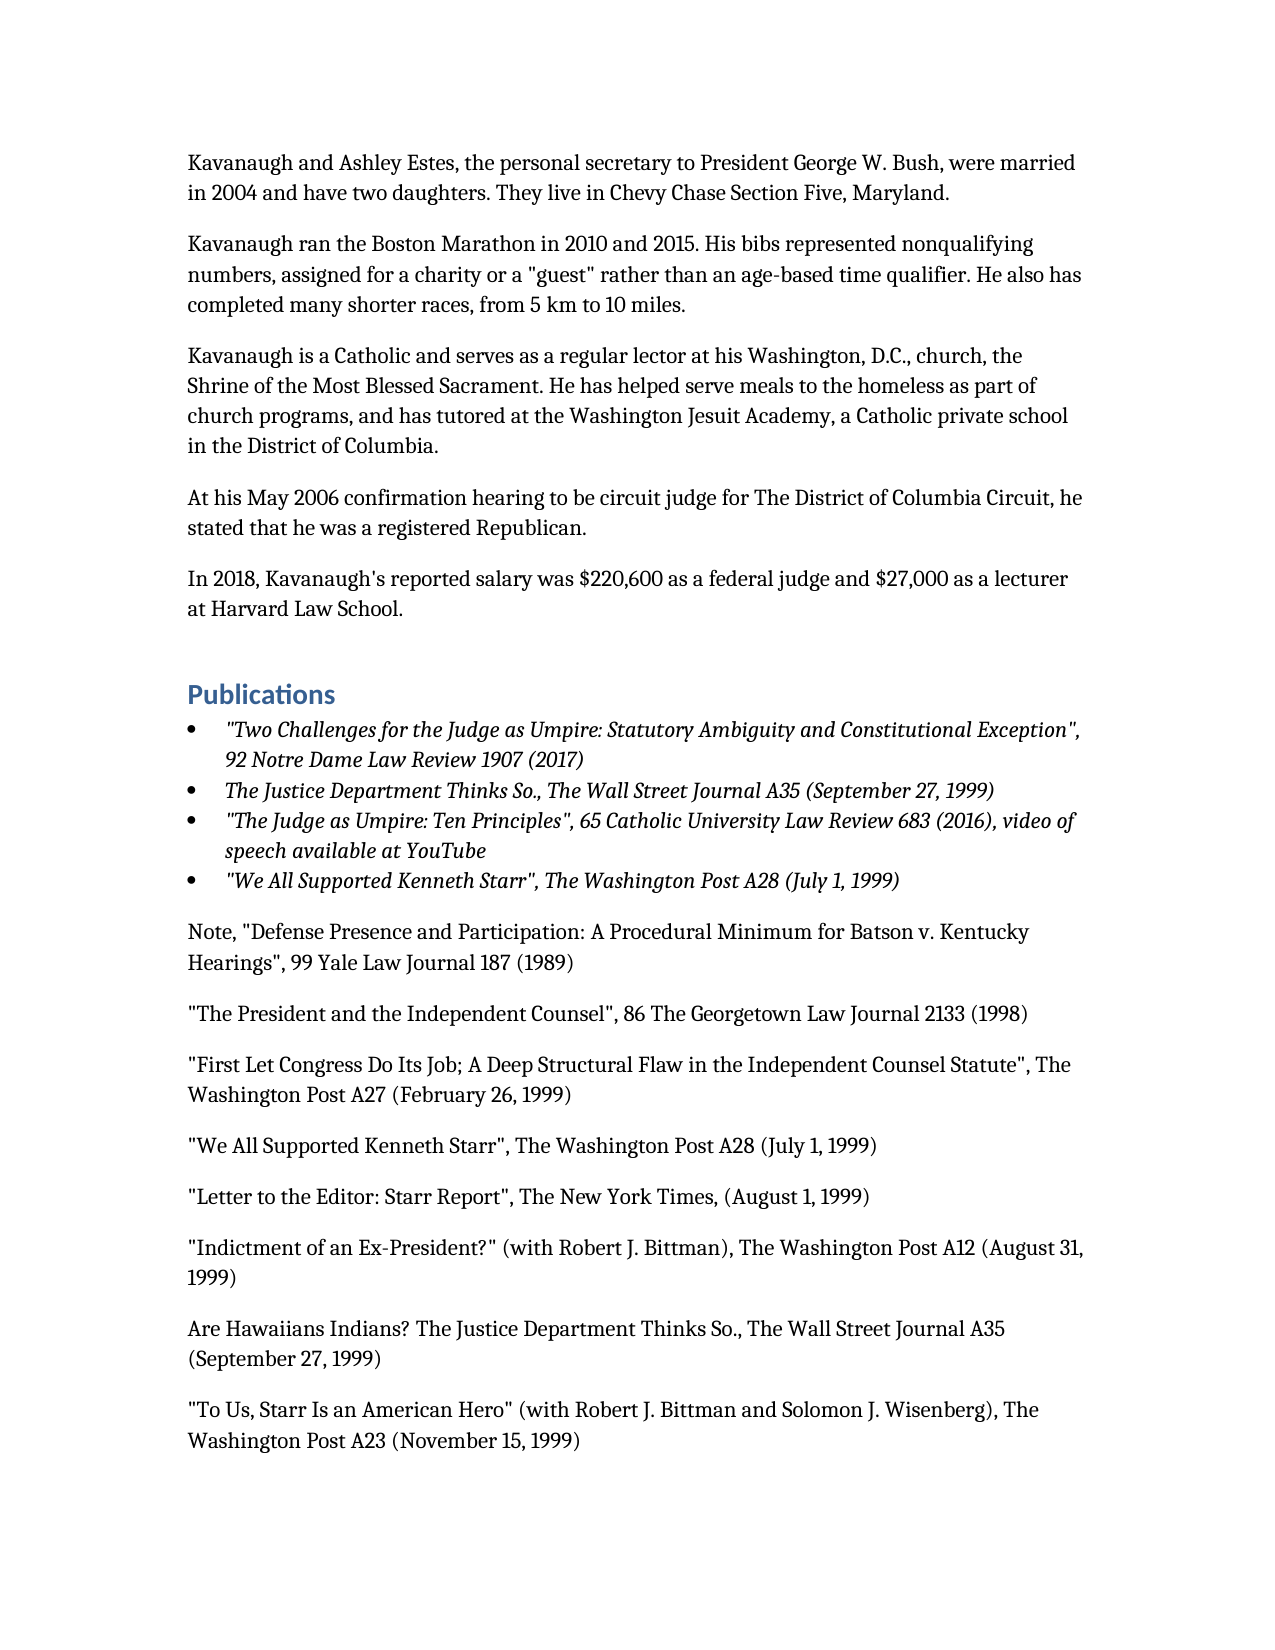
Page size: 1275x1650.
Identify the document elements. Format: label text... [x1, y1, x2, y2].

list "The Judge as Umpire: Ten Principles", 65 Catholic University Law Review 683 (2016), video of speech available at YouTube [187, 808, 1087, 864]
text At his May 2006 confirmation hearing to be circuit judge for The District of Columbia Circuit, he stated that he was a registered Republican. [187, 484, 1087, 541]
list "Two Challenges for the Judge as Umpire: Statutory Ambiguity and Constitutional Exception", 92 Notre Dame Law Review 1907 (2017) [187, 717, 1087, 773]
list "We All Supported Kenneth Starr", The Washington Post A28 (July 1, 1999) [187, 868, 1087, 894]
text "First Let Congress Do Its Job; A Deep Structural Flaw in the Independent Counsel Statute", The Washington Post A27 (February 26, 1999) [187, 1051, 1087, 1108]
text "Letter to the Editor: Starr Report", The New York Times, (August 1, 1999) [187, 1184, 1087, 1210]
text Are Hawaiians Indians? The Justice Department Thinks So., The Wall Street Journal A35 (September 27, 1999) [187, 1316, 1087, 1372]
text Kavanaugh is a Catholic and serves as a regular lector at his Washington, D.C., church, the Shrine of the Most Blessed Sacrament. He has helped serve meals to the homeless as part of church programs, and has tutored at the Washington Jesuit Academy, a Catholic private school in the District of Columbia. [187, 343, 1087, 460]
text Kavanaugh ran the Boston Marathon in 2010 and 2015. His bibs represented nonqualifying numbers, assigned for a charity or a "guest" rather than an age-based time qualifier. He also has completed many shorter races, from 5 km to 10 miles. [187, 231, 1087, 318]
text "To Us, Starr Is an American Hero" (with Robert J. Bittman and Solomon J. Wisenberg), The Washington Post A23 (November 15, 1999) [187, 1397, 1087, 1454]
text "Indictment of an Ex-President?" (with Robert J. Bittman), The Washington Post A12 (August 31, 1999) [187, 1235, 1087, 1291]
text "The President and the Independent Counsel", 86 The Georgetown Law Journal 2133 (1998) [187, 1000, 1087, 1027]
list The Justice Department Thinks So., The Wall Street Journal A35 (September 27, 1999) [187, 777, 1087, 804]
subtitle Publications [187, 676, 1087, 712]
text In 2018, Kavanaugh's reported salary was $220,600 as a federal judge and $27,000 as a lecturer at Harvard Law School. [187, 566, 1087, 622]
text Kavanaugh and Ashley Estes, the personal secretary to President George W. Bush, were married in 2004 and have two daughters. They live in Chevy Chase Section Five, Maryland. [187, 150, 1087, 207]
text "We All Supported Kenneth Starr", The Washington Post A28 (July 1, 1999) [187, 1133, 1087, 1159]
text Note, "Defense Presence and Participation: A Procedural Minimum for Batson v. Kentucky Hearings", 99 Yale Law Journal 187 (1989) [187, 919, 1087, 976]
